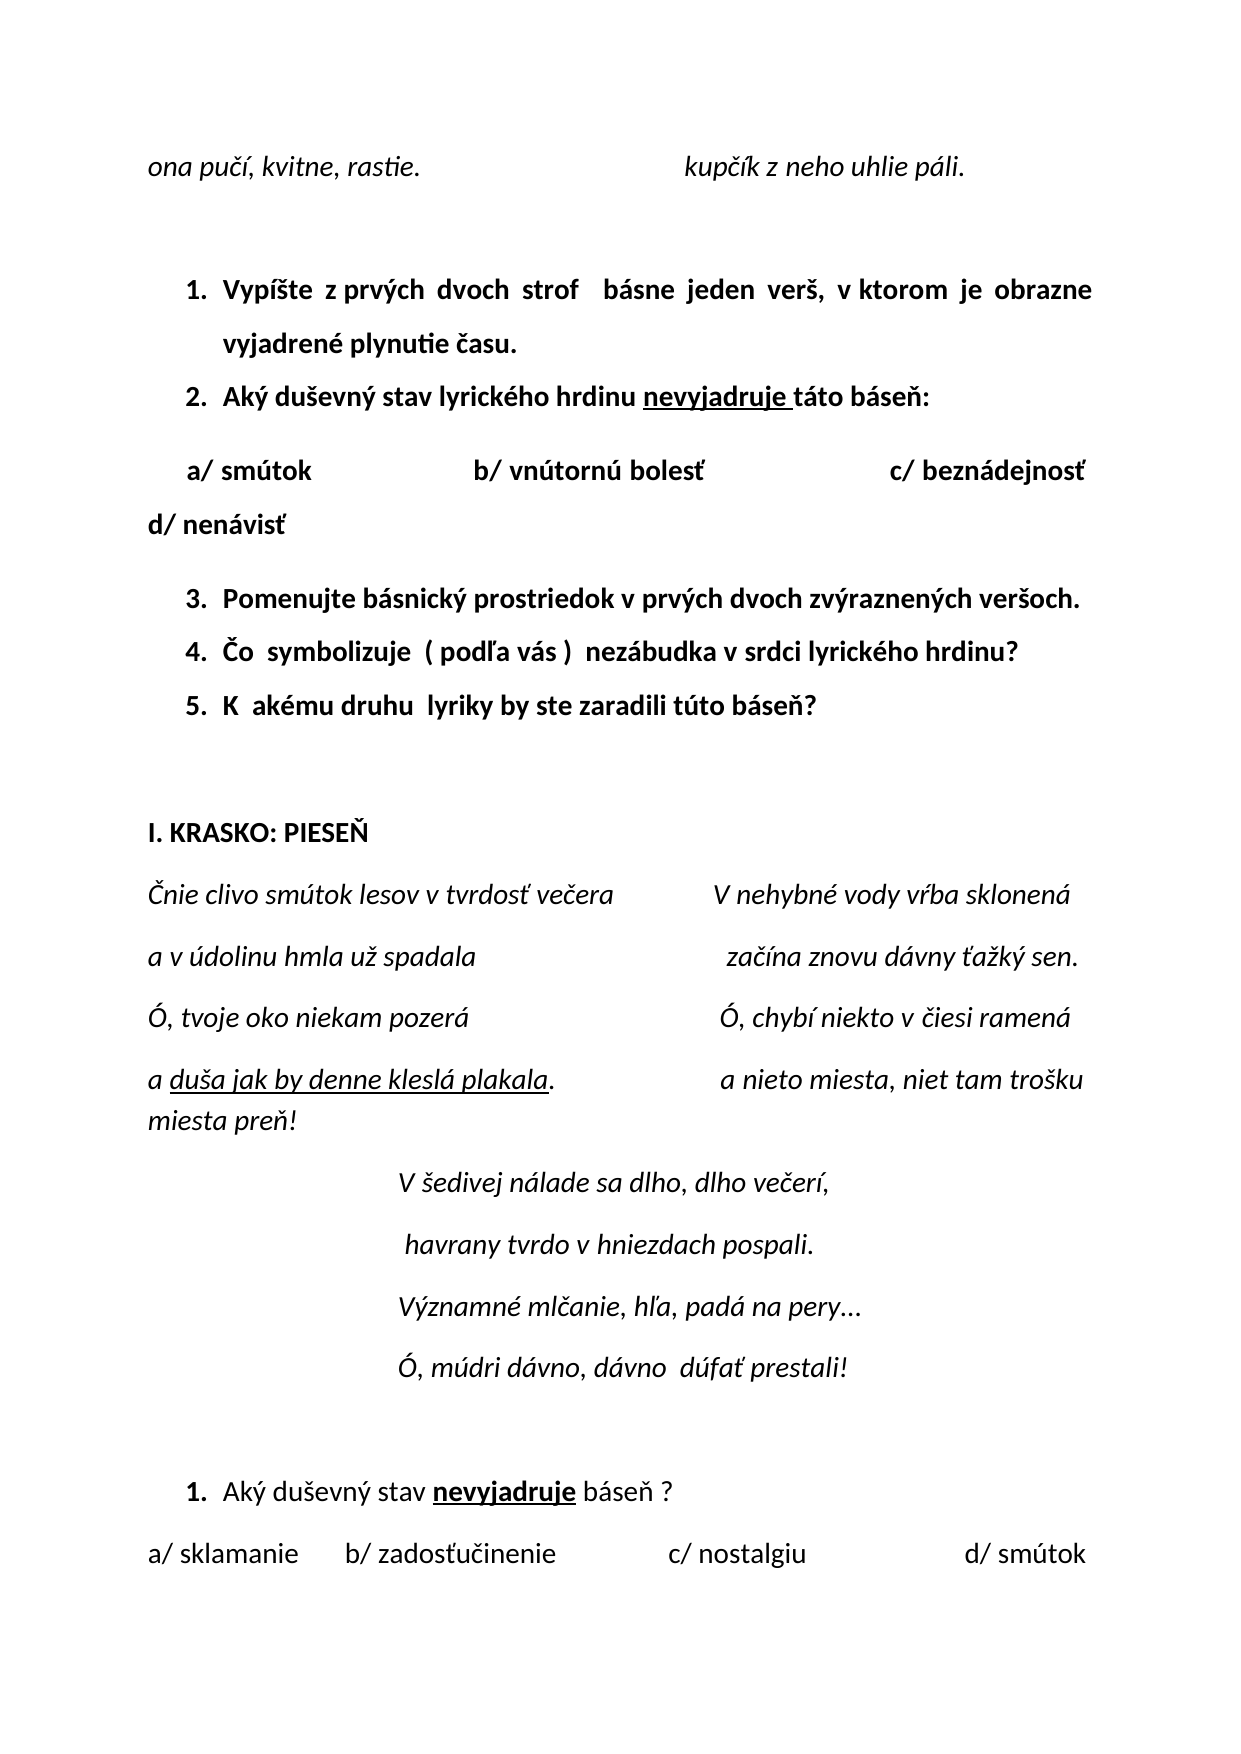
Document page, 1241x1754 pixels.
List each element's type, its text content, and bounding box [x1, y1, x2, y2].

text a/ sklamanie b/ zadosťučinenie c/ nostalgiu d/ smútok [148, 1535, 1092, 1570]
text Ó, múdri dávno, dávno dúfať prestali! [148, 1349, 1092, 1385]
text I. KRASKO: PIESEŇ [148, 814, 1092, 850]
list Vypíšte z prvých dvoch strof básne jeden verš, v ktorom je obrazne vyjadrené plynutie času. [185, 271, 1092, 360]
text Ó, tvoje oko niekam pozerá Ó, chybí niekto v čiesi ramená [148, 999, 1092, 1035]
list Čo symbolizuje ( podľa vás ) nezábudka v srdci lyrického hrdinu? [185, 633, 1092, 669]
text Čnie clivo smútok lesov v tvrdosť večera V nehybné vody vŕba sklonená [148, 876, 1092, 912]
text Významné mlčanie, hľa, padá na pery... [148, 1288, 1092, 1323]
text a v údolinu hmla už spadala začína znovu dávny ťažký sen. [148, 938, 1092, 973]
text havrany tvrdo v hniezdach pospali. [148, 1226, 1092, 1261]
list K akému druhu lyriky by ste zaradili túto báseň? [185, 687, 1092, 723]
text ona pučí, kvitne, rastie. kupčík z neho uhlie páli. [148, 148, 1092, 183]
list Aký duševný stav lyrického hrdinu nevyjadruje táto báseň: [185, 378, 1092, 414]
list Aký duševný stav nevyjadruje báseň ? [185, 1473, 1092, 1508]
text V šedivej nálade sa dlho, dlho večerí, [148, 1164, 1092, 1200]
list Pomenujte básnický prostriedok v prvých dvoch zvýraznených veršoch. [185, 580, 1092, 616]
text a duša jak by denne kleslá plakala. a nieto miesta, niet tam trošku miesta preň! [148, 1061, 1092, 1138]
text a/ smútok b/ vnútornú bolesť c/ beznádejnosť d/ nenávisť [148, 452, 1092, 541]
